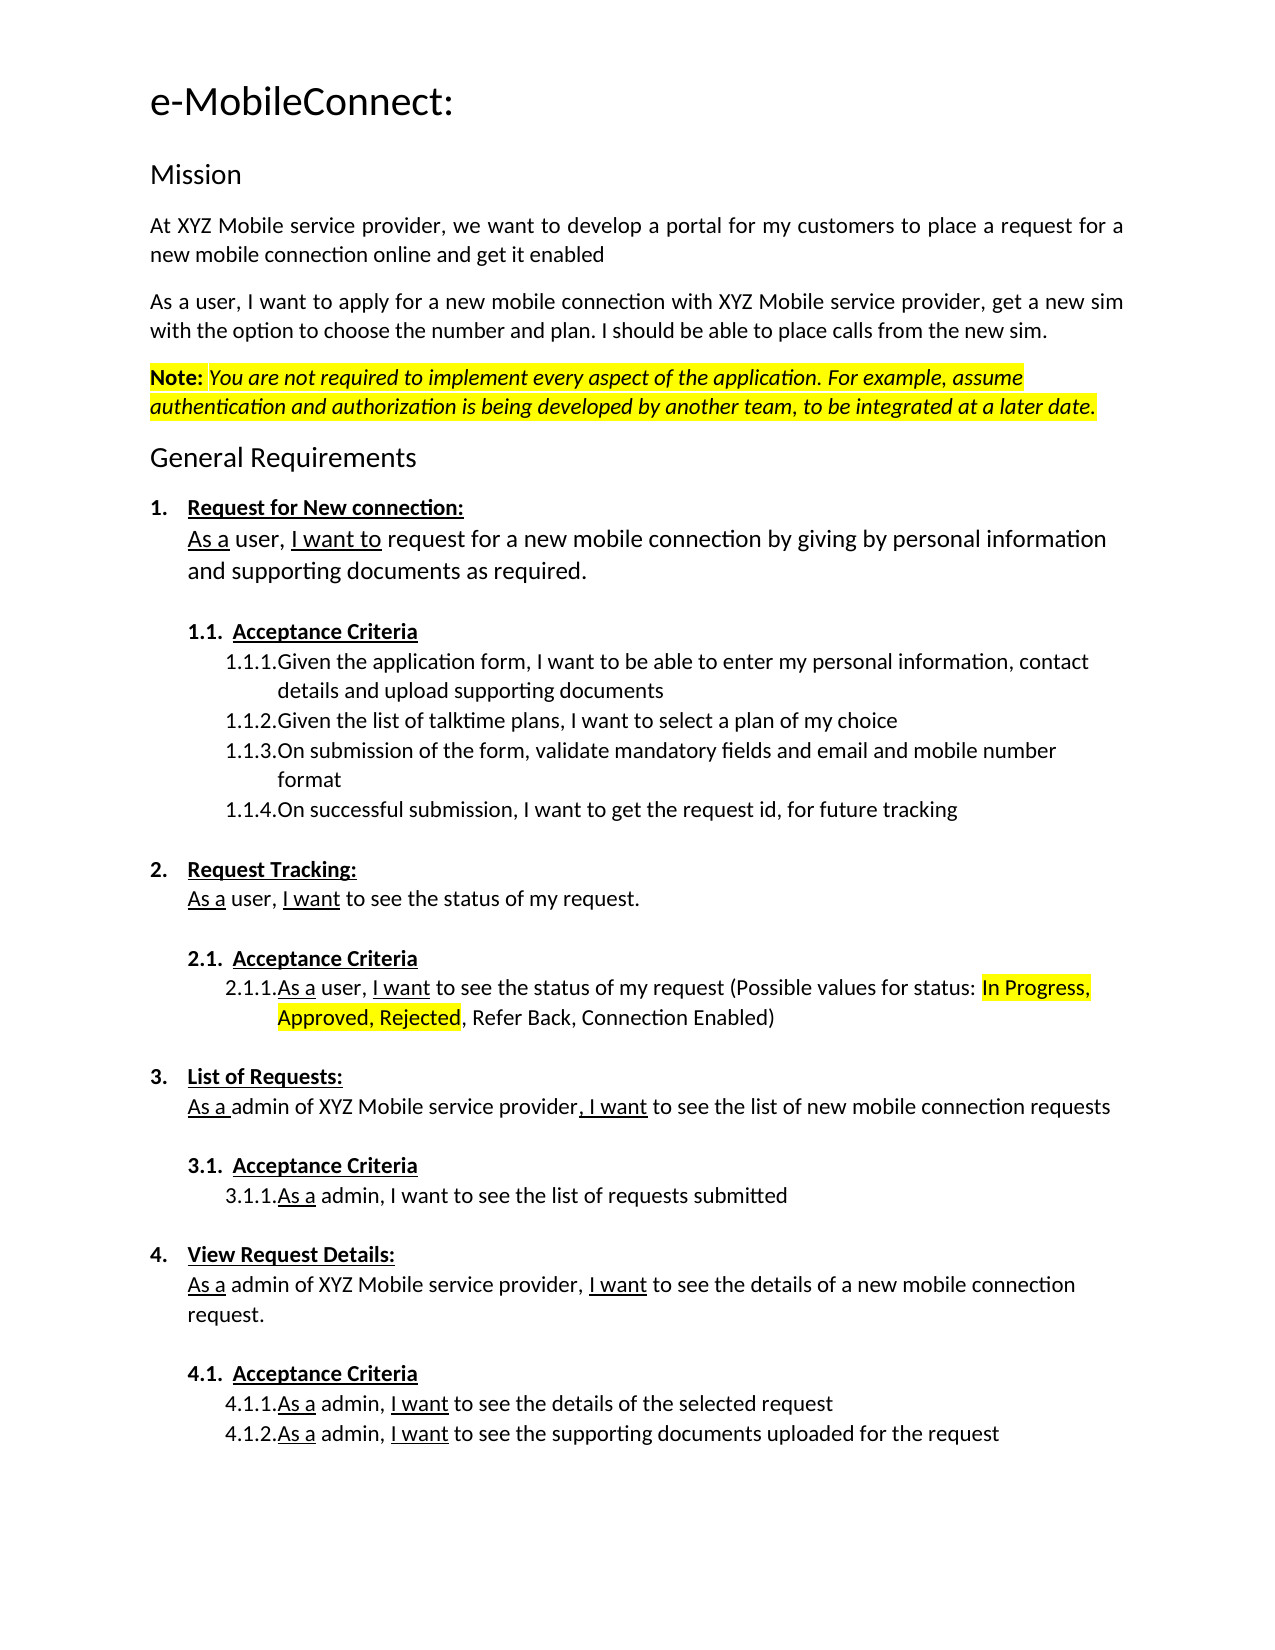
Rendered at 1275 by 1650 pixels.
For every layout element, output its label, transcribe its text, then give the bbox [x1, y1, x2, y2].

list As a admin, I want to see the list of requests submitted [225, 1181, 1125, 1209]
text General Requirements [150, 439, 1125, 474]
list Request Tracking: [150, 855, 1125, 883]
list On successful submission, I want to get the request id, for future tracking [225, 795, 1125, 823]
list As a admin of XYZ Mobile service provider, I want to see the details of a new mobile connection request. [187, 1270, 1125, 1328]
list As a admin, I want to see the details of the selected request [225, 1389, 1125, 1417]
list Acceptance Criteria [187, 1359, 1125, 1387]
list As a admin of XYZ Mobile service provider, I want to see the list of new mobile connection requests [187, 1092, 1125, 1120]
list On submission of the form, validate mandatory fields and email and mobile number format [225, 736, 1125, 794]
list Acceptance Criteria [187, 944, 1125, 972]
list Given the application form, I want to be able to enter my personal information, contact details and upload supporting documents [225, 647, 1125, 704]
list Acceptance Criteria [187, 1152, 1125, 1179]
list Request for New connection: [150, 493, 1125, 521]
list As a admin, I want to see the supporting documents uploaded for the request [225, 1419, 1125, 1447]
text As a user, I want to apply for a new mobile connection with XYZ Mobile service provider, get a new sim with the option to choose the number and plan. I should be able to place calls from the new sim. [150, 287, 1125, 344]
list As a user, I want to see the status of my request. [187, 884, 1125, 912]
list Acceptance Criteria [187, 617, 1125, 645]
list As a user, I want to see the status of my request (Possible values for status: In Progress, Approved, Rejected, Refer Back, Connection Enabled) [225, 973, 1125, 1031]
text At XYZ Mobile service provider, we want to develop a portal for my customers to place a request for a new mobile connection online and get it enabled [150, 211, 1125, 268]
text Note: You are not required to implement every aspect of the application. For example, assume authentication and authorization is being developed by another team, to be integrated at a later date. [150, 363, 1125, 421]
list As a user, I want to request for a new mobile connection by giving by personal information and supporting documents as required. [187, 523, 1125, 586]
list Given the list of talktime plans, I want to select a plan of my choice [225, 706, 1125, 734]
text Mission [150, 156, 1125, 192]
list View Request Details: [150, 1241, 1125, 1269]
list List of Requests: [150, 1062, 1125, 1091]
